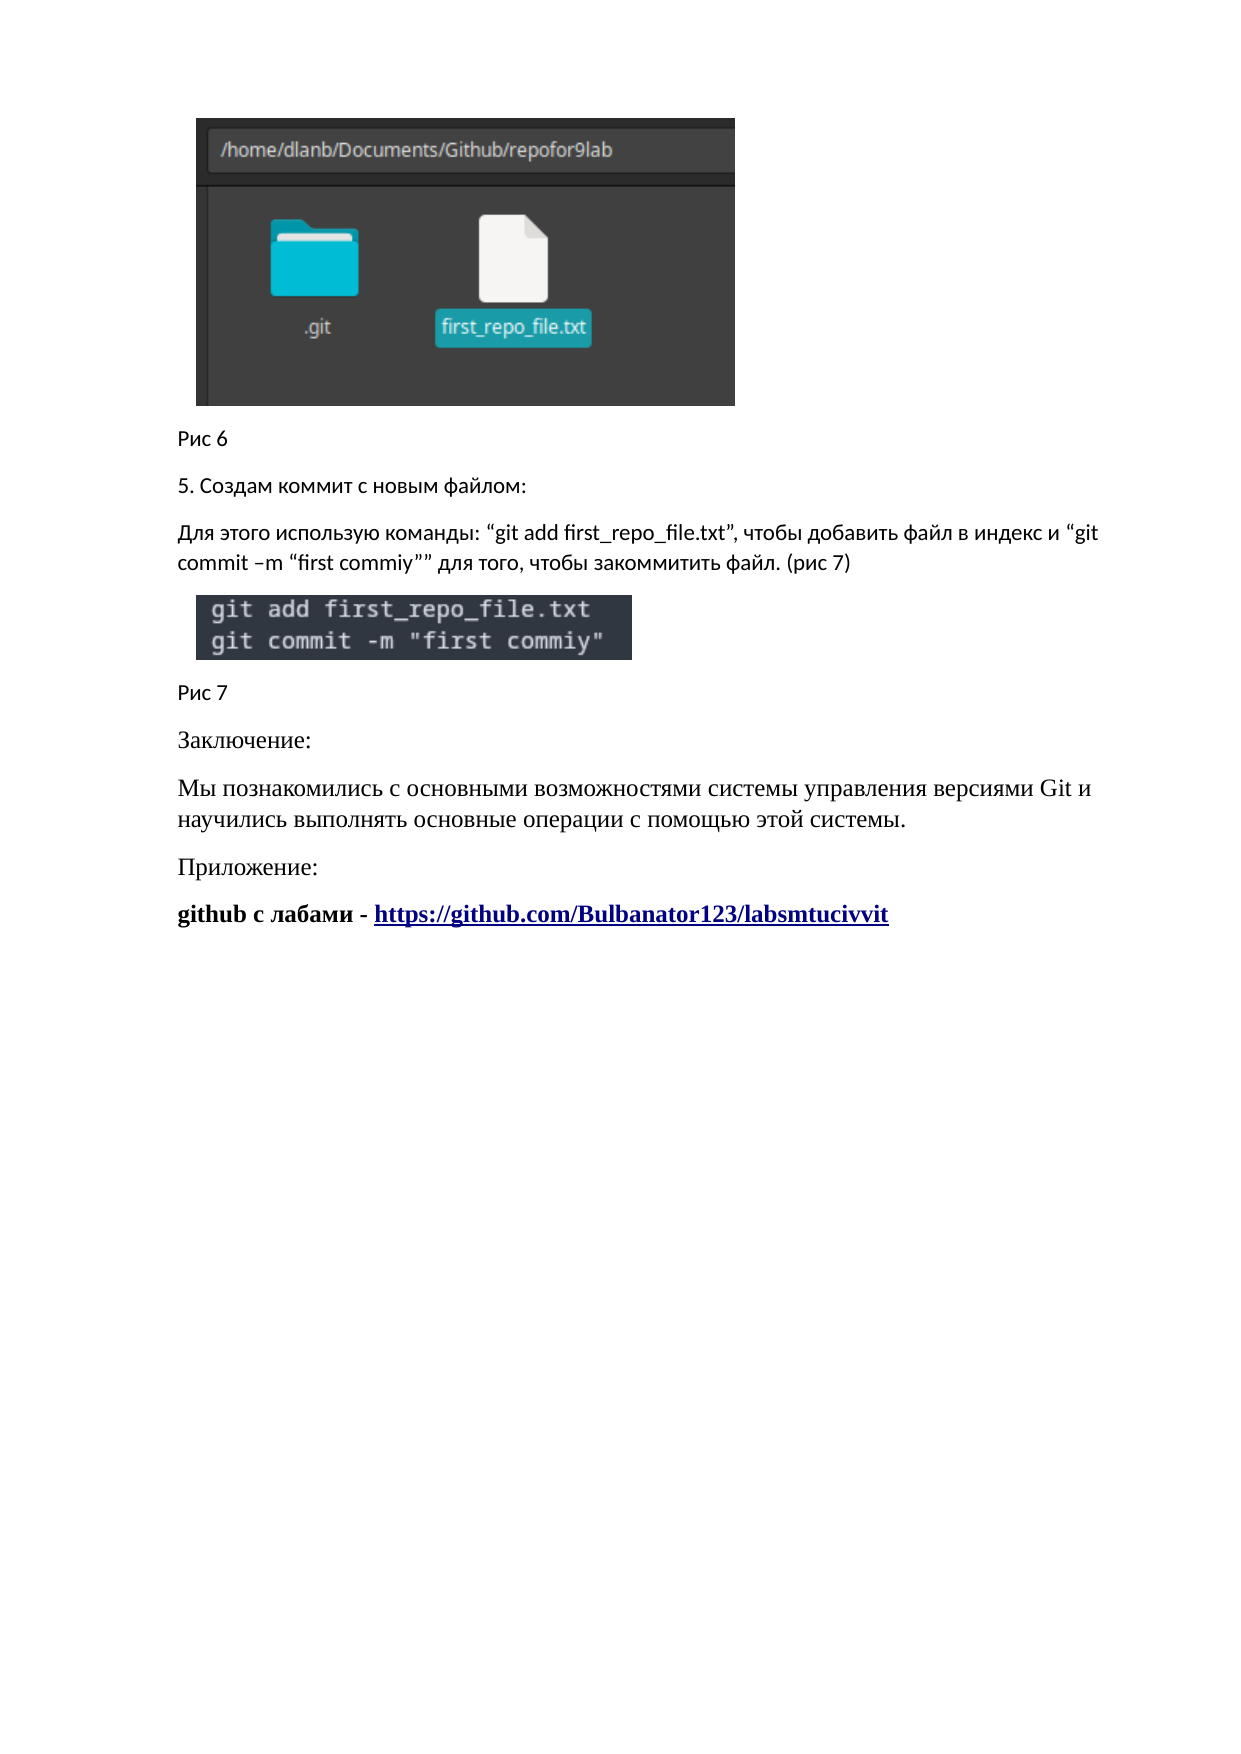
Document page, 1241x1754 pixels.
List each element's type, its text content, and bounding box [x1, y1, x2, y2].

text Рис 6 [177, 424, 1152, 452]
text Приложение: [177, 852, 1152, 880]
text Рис 7 [177, 678, 1152, 706]
text Для этого использую команды: “git add first_repo_file.txt”, чтобы добавить файл в индекс и “git commit –m “first commiy”” для того, чтобы закоммитить файл. (рис 7) [177, 518, 1152, 576]
text Мы познакомились с основными возможностями системы управления версиями Git и научились выполнять основные операции с помощью этой системы. [177, 773, 1152, 833]
text github с лабами - https://github.com/Bulbanator123/labsmtucivvit [177, 899, 1152, 928]
text 5. Создам коммит с новым файлом: [177, 471, 1152, 499]
text Заключениe: [177, 725, 1152, 754]
